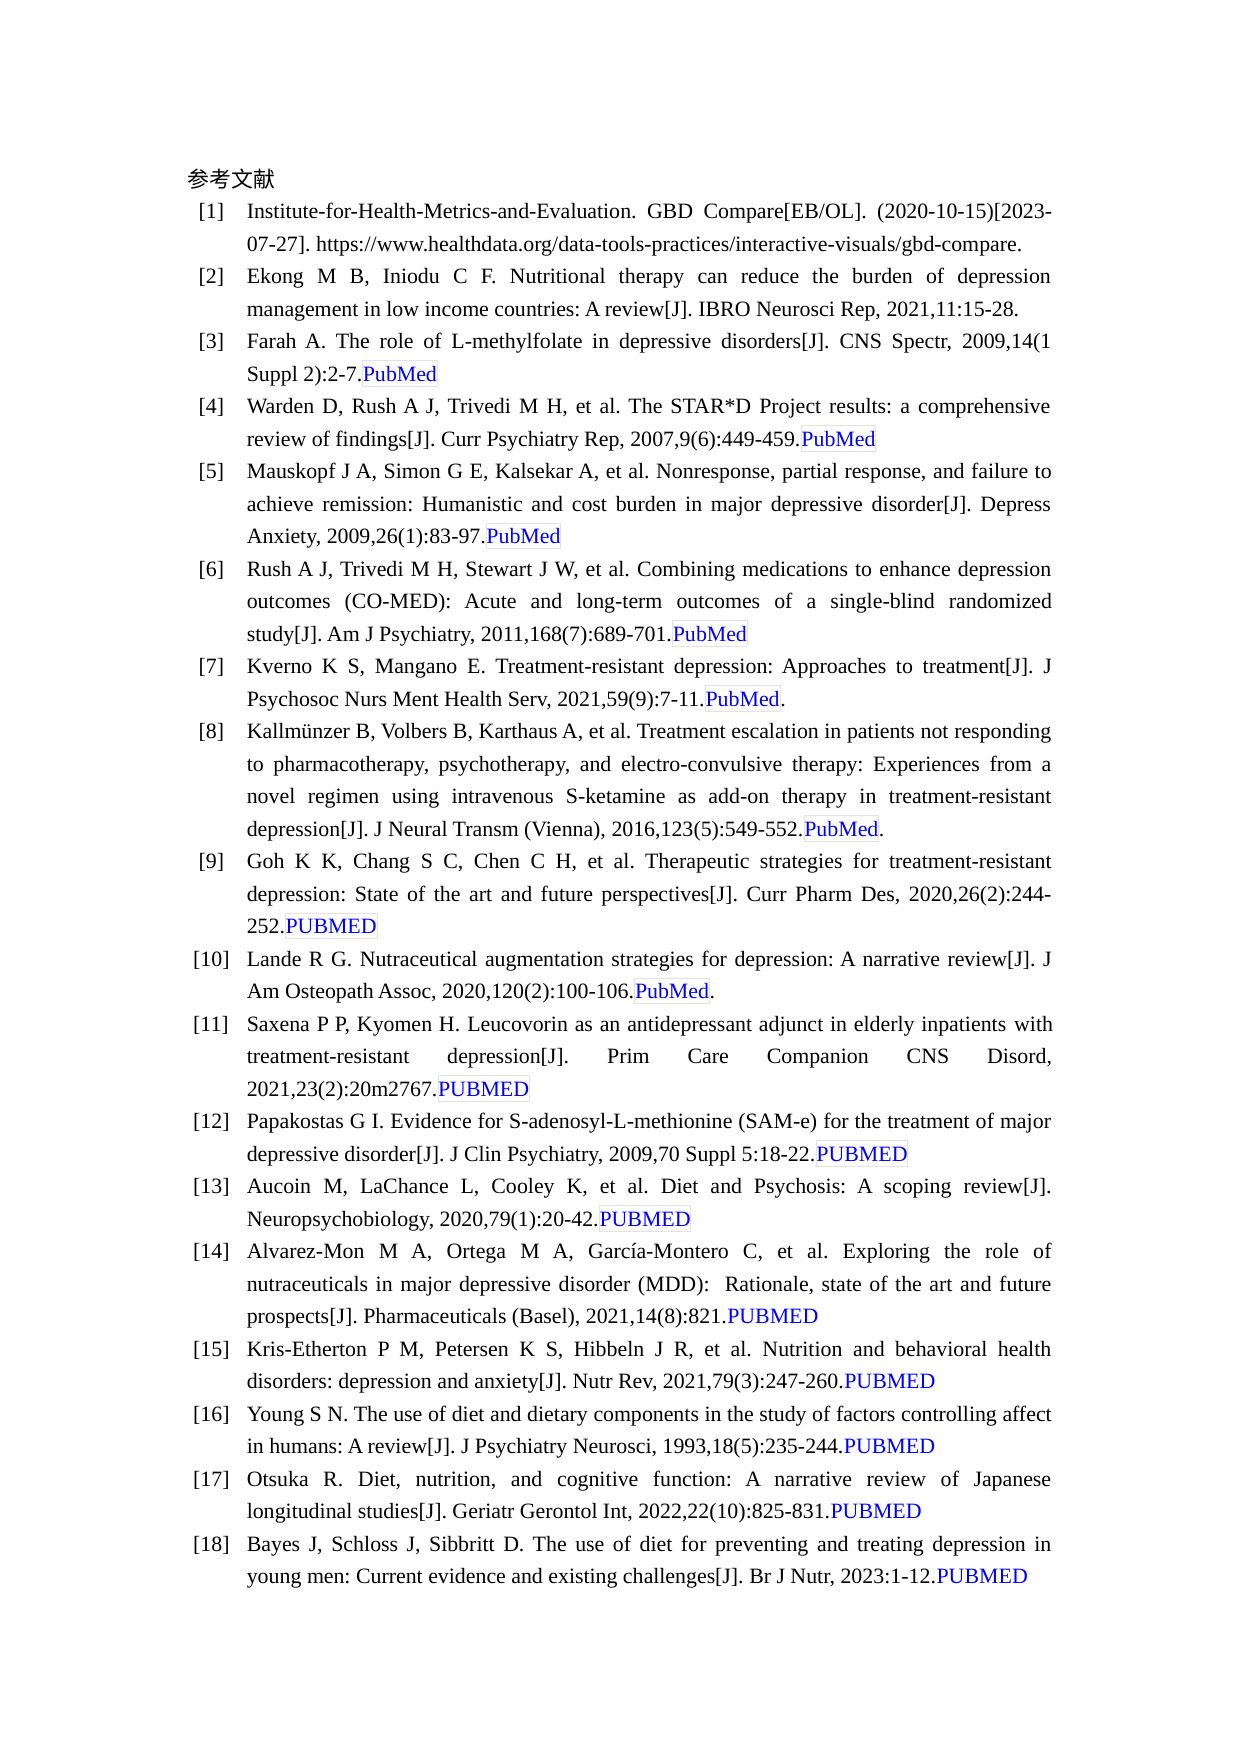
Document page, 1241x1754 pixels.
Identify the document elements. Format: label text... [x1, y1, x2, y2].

text [18] Bayes J, Schloss J, Sibbritt D. The use of diet for preventing and treating depression in young men: Current evidence and existing challenges[J]. Br J Nutr, 2023:1-12.PUBMED [187, 1527, 1053, 1592]
text [13] Aucoin M, LaChance L, Cooley K, et al. Diet and Psychosis: A scoping review[J]. Neuropsychobiology, 2020,79(1):20-42.PUBMED​​ [187, 1169, 1053, 1234]
text [16] Young S N. The use of diet and dietary components in the study of factors controlling affect in humans: A review[J]. J Psychiatry Neurosci, 1993,18(5):235-244.PUBMED [187, 1397, 1053, 1462]
text [14] Alvarez-Mon M A, Ortega M A, García-Montero C, et al. Exploring the role of nutraceuticals in major depressive disorder (MDD): Rationale, state of the art and future prospects[J]. Pharmaceuticals (Basel), 2021,14(8):821.PUBMED [187, 1234, 1053, 1332]
text [15] Kris-Etherton P M, Petersen K S, Hibbeln J R, et al. Nutrition and behavioral health disorders: depression and anxiety[J]. Nutr Rev, 2021,79(3):247-260.PUBMED [187, 1332, 1053, 1397]
text [5] Mauskopf J A, Simon G E, Kalsekar A, et al. Nonresponse, partial response, and failure to achieve remission: Humanistic and cost burden in major depressive disorder[J]. Depress Anxiety, 2009,26(1):83-97.PubMed [187, 454, 1053, 552]
text [12] Papakostas G I. Evidence for S-adenosyl-L-methionine (SAM-e) for the treatment of major depressive disorder[J]. J Clin Psychiatry, 2009,70 Suppl 5:18-22.PUBMED​​ [187, 1104, 1053, 1169]
text [11] Saxena P P, Kyomen H. Leucovorin as an antidepressant adjunct in elderly inpatients with treatment-resistant depression[J]. Prim Care Companion CNS Disord, 2021,23(2):20m2767.PUBMED [187, 1007, 1053, 1104]
text [7] Kverno K S, Mangano E. Treatment-resistant depression: Approaches to treatment[J]. J Psychosoc Nurs Ment Health Serv, 2021,59(9):7-11.PubMed. [187, 649, 1053, 714]
text [10] Lande R G. Nutraceutical augmentation strategies for depression: A narrative review[J]. J Am Osteopath Assoc, 2020,120(2):100-106.PubMed​​. [187, 942, 1053, 1007]
text [6] Rush A J, Trivedi M H, Stewart J W, et al. Combining medications to enhance depression outcomes (CO-MED): Acute and long-term outcomes of a single-blind randomized study[J]. Am J Psychiatry, 2011,168(7):689-701.PubMed [187, 552, 1053, 649]
text [4] Warden D, Rush A J, Trivedi M H, et al. The STAR*D Project results: a comprehensive review of findings[J]. Curr Psychiatry Rep, 2007,9(6):449-459.PubMed [187, 389, 1053, 454]
text [2] Ekong M B, Iniodu C F. Nutritional therapy can reduce the burden of depression management in low income countries: A review[J]. IBRO Neurosci Rep, 2021,11:15-28. [187, 259, 1053, 324]
text [3] Farah A. The role of L-methylfolate in depressive disorders[J]. CNS Spectr, 2009,14(1 Suppl 2):2-7.PubMed [187, 324, 1053, 389]
text 参考文献 [187, 162, 1053, 194]
text [8] Kallmünzer B, Volbers B, Karthaus A, et al. Treatment escalation in patients not responding to pharmacotherapy, psychotherapy, and electro-convulsive therapy: Experiences from a novel regimen using intravenous S-ketamine as add-on therapy in treatment-resistant depression[J]. J Neural Transm (Vienna), 2016,123(5):549-552.PubMed. [187, 714, 1053, 844]
text [9] Goh K K, Chang S C, Chen C H, et al. Therapeutic strategies for treatment-resistant depression: State of the art and future perspectives[J]. Curr Pharm Des, 2020,26(2):244-252.PUBMED​​ [187, 844, 1053, 942]
text [1] Institute-for-Health-Metrics-and-Evaluation. GBD Compare[EB/OL]. (2020-10-15)[2023-07-27]. https://www.healthdata.org/data-tools-practices/interactive-visuals/gbd-compare. [187, 194, 1053, 259]
text [17] Otsuka R. Diet, nutrition, and cognitive function: A narrative review of Japanese longitudinal studies[J]. Geriatr Gerontol Int, 2022,22(10):825-831.PUBMED [187, 1462, 1053, 1527]
